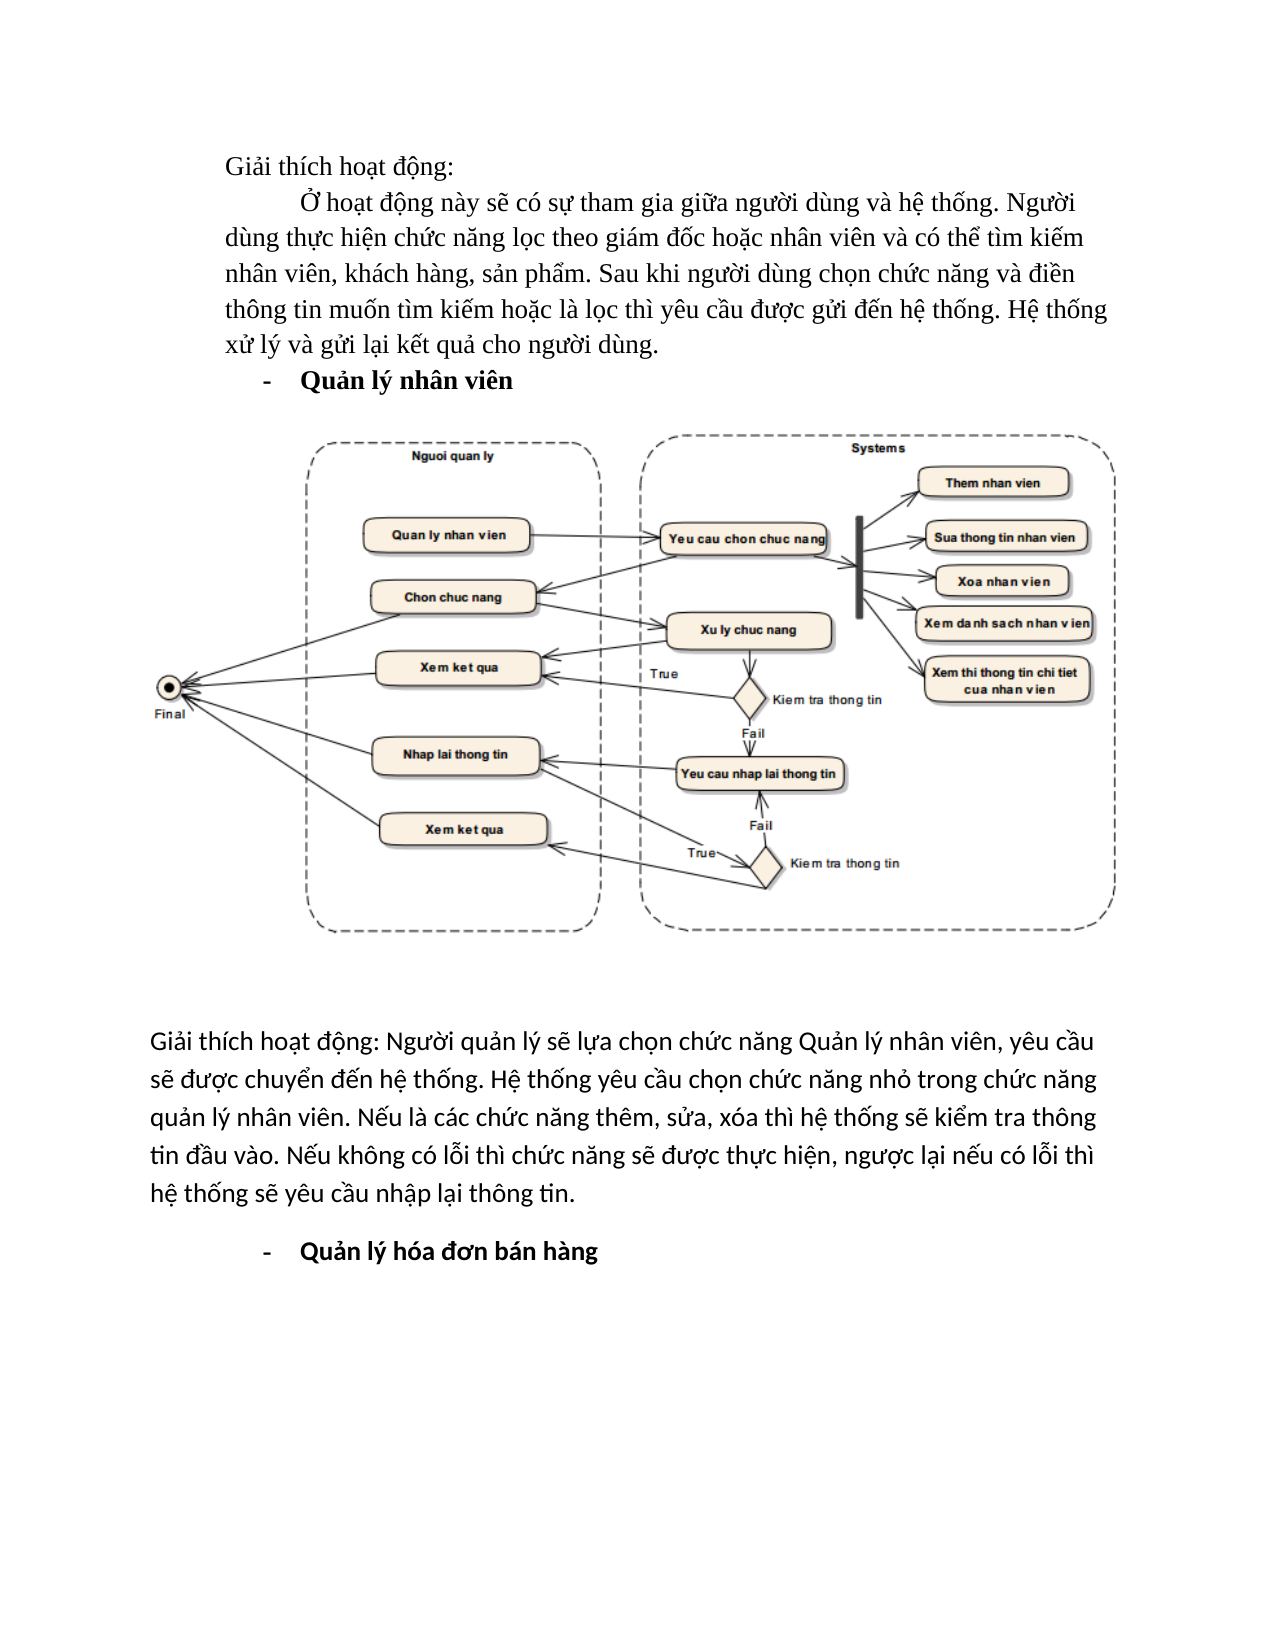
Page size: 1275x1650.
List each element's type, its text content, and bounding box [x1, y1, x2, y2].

list Ở hoạt động này sẽ có sự tham gia giữa người dùng và hệ thống. Người dùng thực hiện chức năng lọc theo giám đốc hoặc nhân viên và có thể tìm kiếm nhân viên, khách hàng, sản phẩm. Sau khi người dùng chọn chức năng và điền thông tin muốn tìm kiếm hoặc là lọc thì yêu cầu được gửi đến hệ thống. Hệ thống xử lý và gửi lại kết quả cho người dùng. [225, 186, 1125, 360]
list Quản lý nhân viên [262, 364, 1125, 396]
picture [150, 421, 1125, 943]
text Giải thích hoạt động: Người quản lý sẽ lựa chọn chức năng Quản lý nhân viên, yêu cầu sẽ được chuyển đến hệ thống. Hệ thống yêu cầu chọn chức năng nhỏ trong chức năng quản lý nhân viên. Nếu là các chức năng thêm, sửa, xóa thì hệ thống sẽ kiểm tra thông tin đầu vào. Nếu không có lỗi thì chức năng sẽ được thực hiện, ngược lại nếu có lỗi thì hệ thống sẽ yêu cầu nhập lại thông tin. [150, 1024, 1125, 1209]
list Giải thích hoạt động: [225, 150, 1125, 181]
list Quản lý hóa đơn bán hàng [262, 1234, 1125, 1267]
